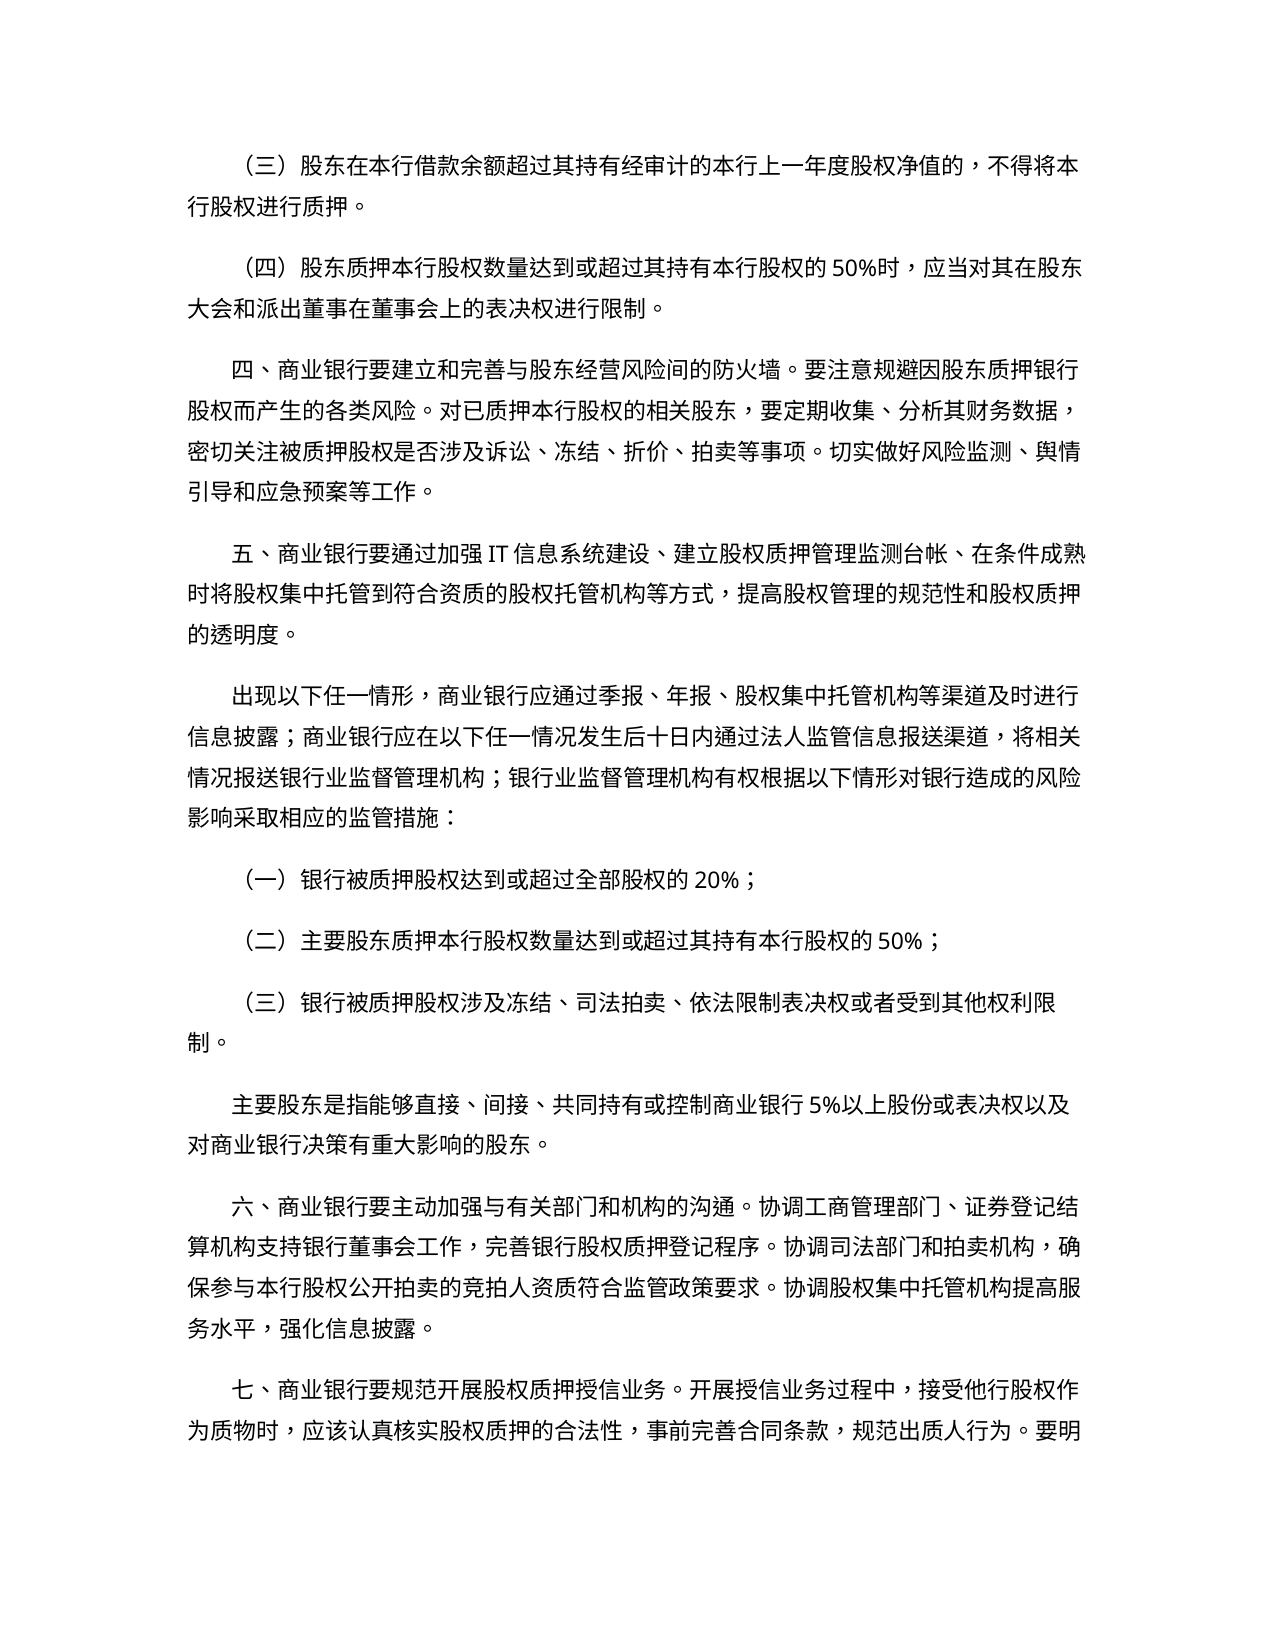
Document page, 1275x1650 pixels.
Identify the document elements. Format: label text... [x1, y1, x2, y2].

text （三）银行被质押股权涉及冻结、司法拍卖、依法限制表决权或者受到其他权利限制。 [187, 986, 1087, 1058]
text 主要股东是指能够直接、间接、共同持有或控制商业银行5%以上股份或表决权以及对商业银行决策有重大影响的股东。 [187, 1088, 1087, 1160]
text 四、商业银行要建立和完善与股东经营风险间的防火墙。要注意规避因股东质押银行股权而产生的各类风险。对已质押本行股权的相关股东，要定期收集、分析其财务数据，密切关注被质押股权是否涉及诉讼、冻结、折价、拍卖等事项。切实做好风险监测、舆情引导和应急预案等工作。 [187, 354, 1087, 507]
text （二）主要股东质押本行股权数量达到或超过其持有本行股权的50%； [187, 925, 1087, 956]
text 五、商业银行要通过加强IT信息系统建设、建立股权质押管理监测台帐、在条件成熟时将股权集中托管到符合资质的股权托管机构等方式，提高股权管理的规范性和股权质押的透明度。 [187, 537, 1087, 650]
text 出现以下任一情形，商业银行应通过季报、年报、股权集中托管机构等渠道及时进行信息披露；商业银行应在以下任一情况发生后十日内通过法人监管信息报送渠道，将相关情况报送银行业监督管理机构；银行业监督管理机构有权根据以下情形对银行造成的风险影响采取相应的监管措施： [187, 680, 1087, 833]
text 六、商业银行要主动加强与有关部门和机构的沟通。协调工商管理部门、证券登记结算机构支持银行董事会工作，完善银行股权质押登记程序。协调司法部门和拍卖机构，确保参与本行股权公开拍卖的竞拍人资质符合监管政策要求。协调股权集中托管机构提高服务水平，强化信息披露。 [187, 1191, 1087, 1344]
text （四）股东质押本行股权数量达到或超过其持有本行股权的50%时，应当对其在股东大会和派出董事在董事会上的表决权进行限制。 [187, 252, 1087, 324]
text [187, 1374, 1087, 1446]
text （三）股东在本行借款余额超过其持有经审计的本行上一年度股权净值的，不得将本行股权进行质押。 [187, 150, 1087, 222]
text （一）银行被质押股权达到或超过全部股权的20%； [187, 863, 1087, 895]
